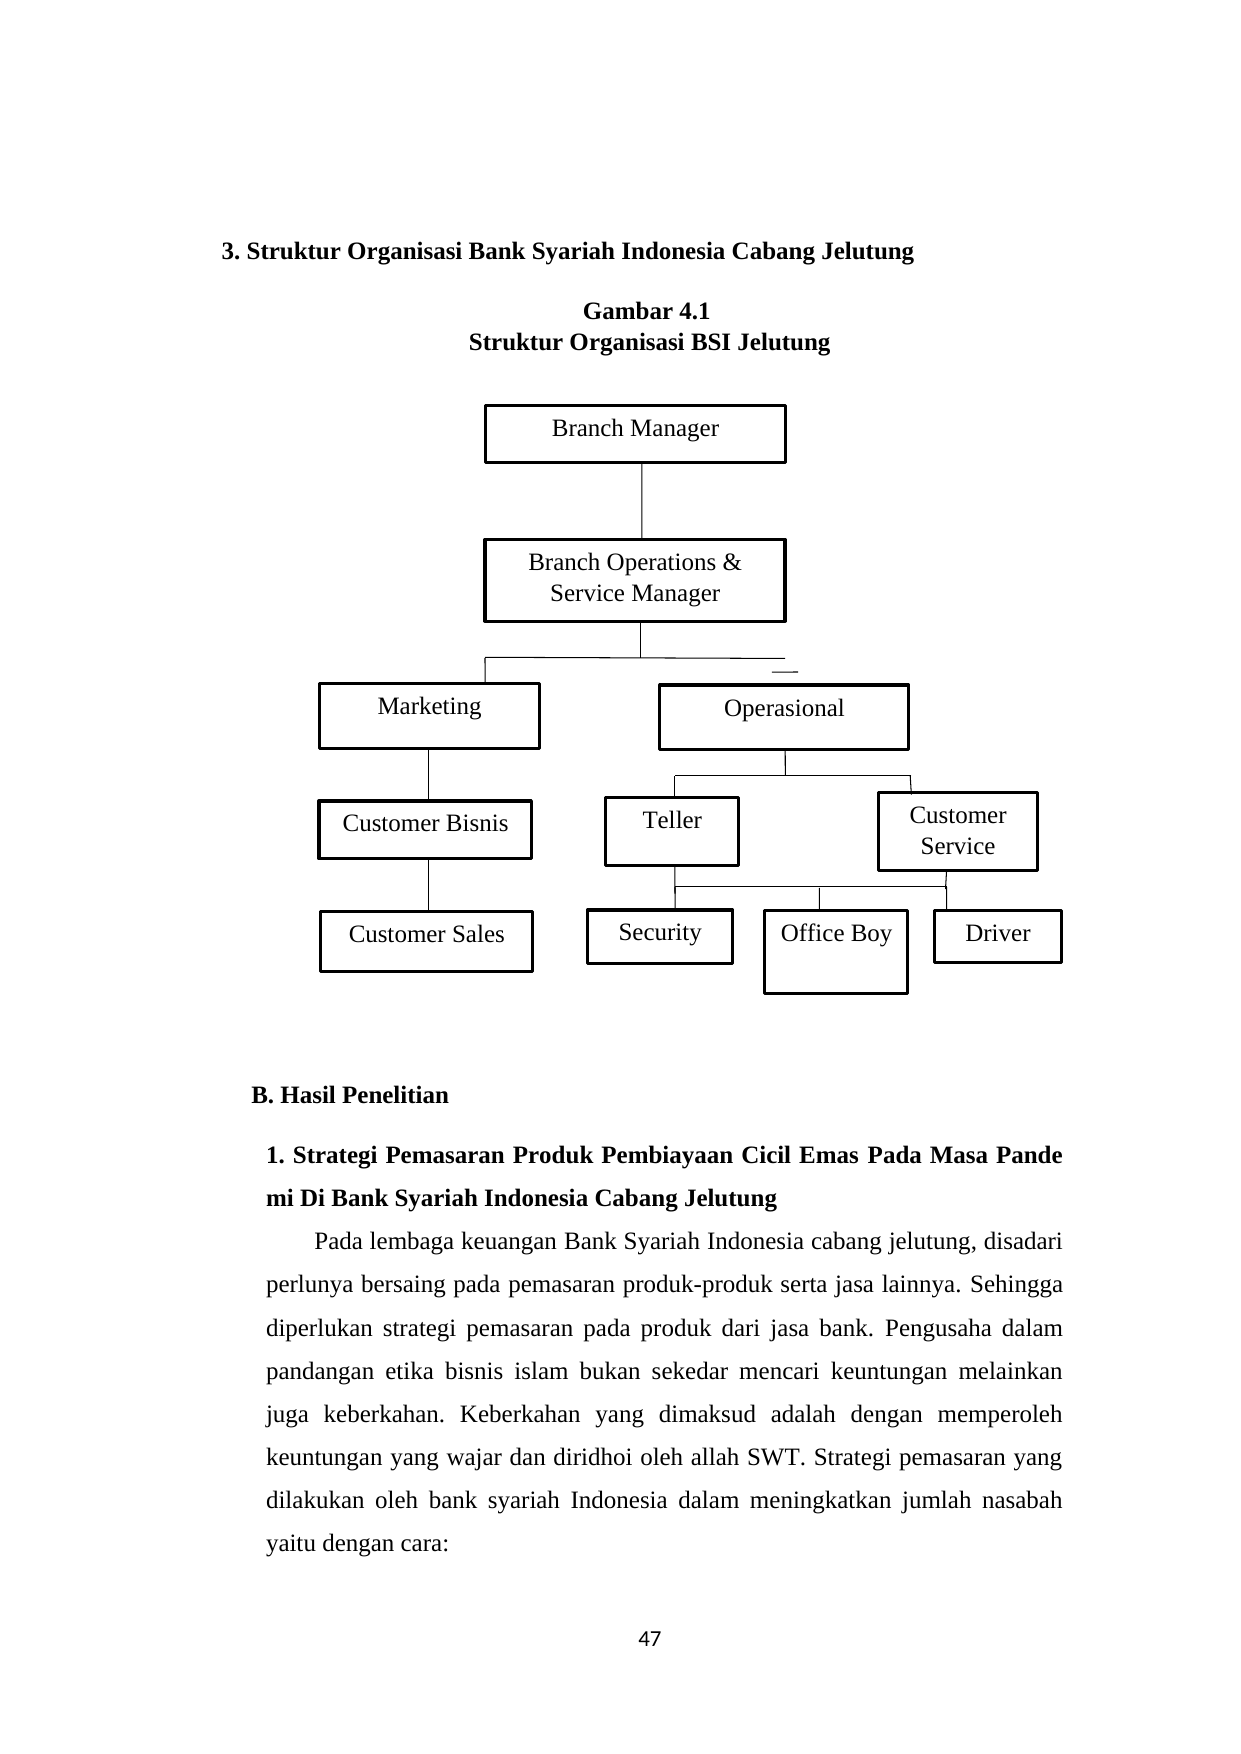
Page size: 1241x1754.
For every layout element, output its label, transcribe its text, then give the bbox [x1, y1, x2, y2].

text Gambar 4.1 Struktur Organisasi BSI Jelutung [236, 296, 1063, 356]
text 3. Struktur Organisasi Bank Syariah Indonesia Cabang Jelutung [221, 236, 1063, 265]
text 1. Strategi Pemasaran Produk Pembiayaan Cicil Emas Pada Masa Pandemi Di Bank Syariah Indonesia Cabang Jelutung Pada lembaga keuangan Bank Syariah Indonesia cabang jelutung, disadari perlunya bersaing pada pemasaran produk-produk serta jasa lainnya. Sehingga diperlukan strategi pemasaran pada produk dari jasa bank. Pengusaha dalam pandangan etika bisnis islam bukan sekedar mencari keuntungan melainkan juga keberkahan. Keberkahan yang dimaksud adalah dengan memperoleh keuntungan yang wajar dan diridhoi oleh allah SWT. Strategi pemasaran yang dilakukan oleh bank syariah Indonesia dalam meningkatkan jumlah nasabah yaitu dengan cara: [266, 1140, 1063, 1557]
text B. Hasil Penelitian [251, 1080, 1063, 1109]
